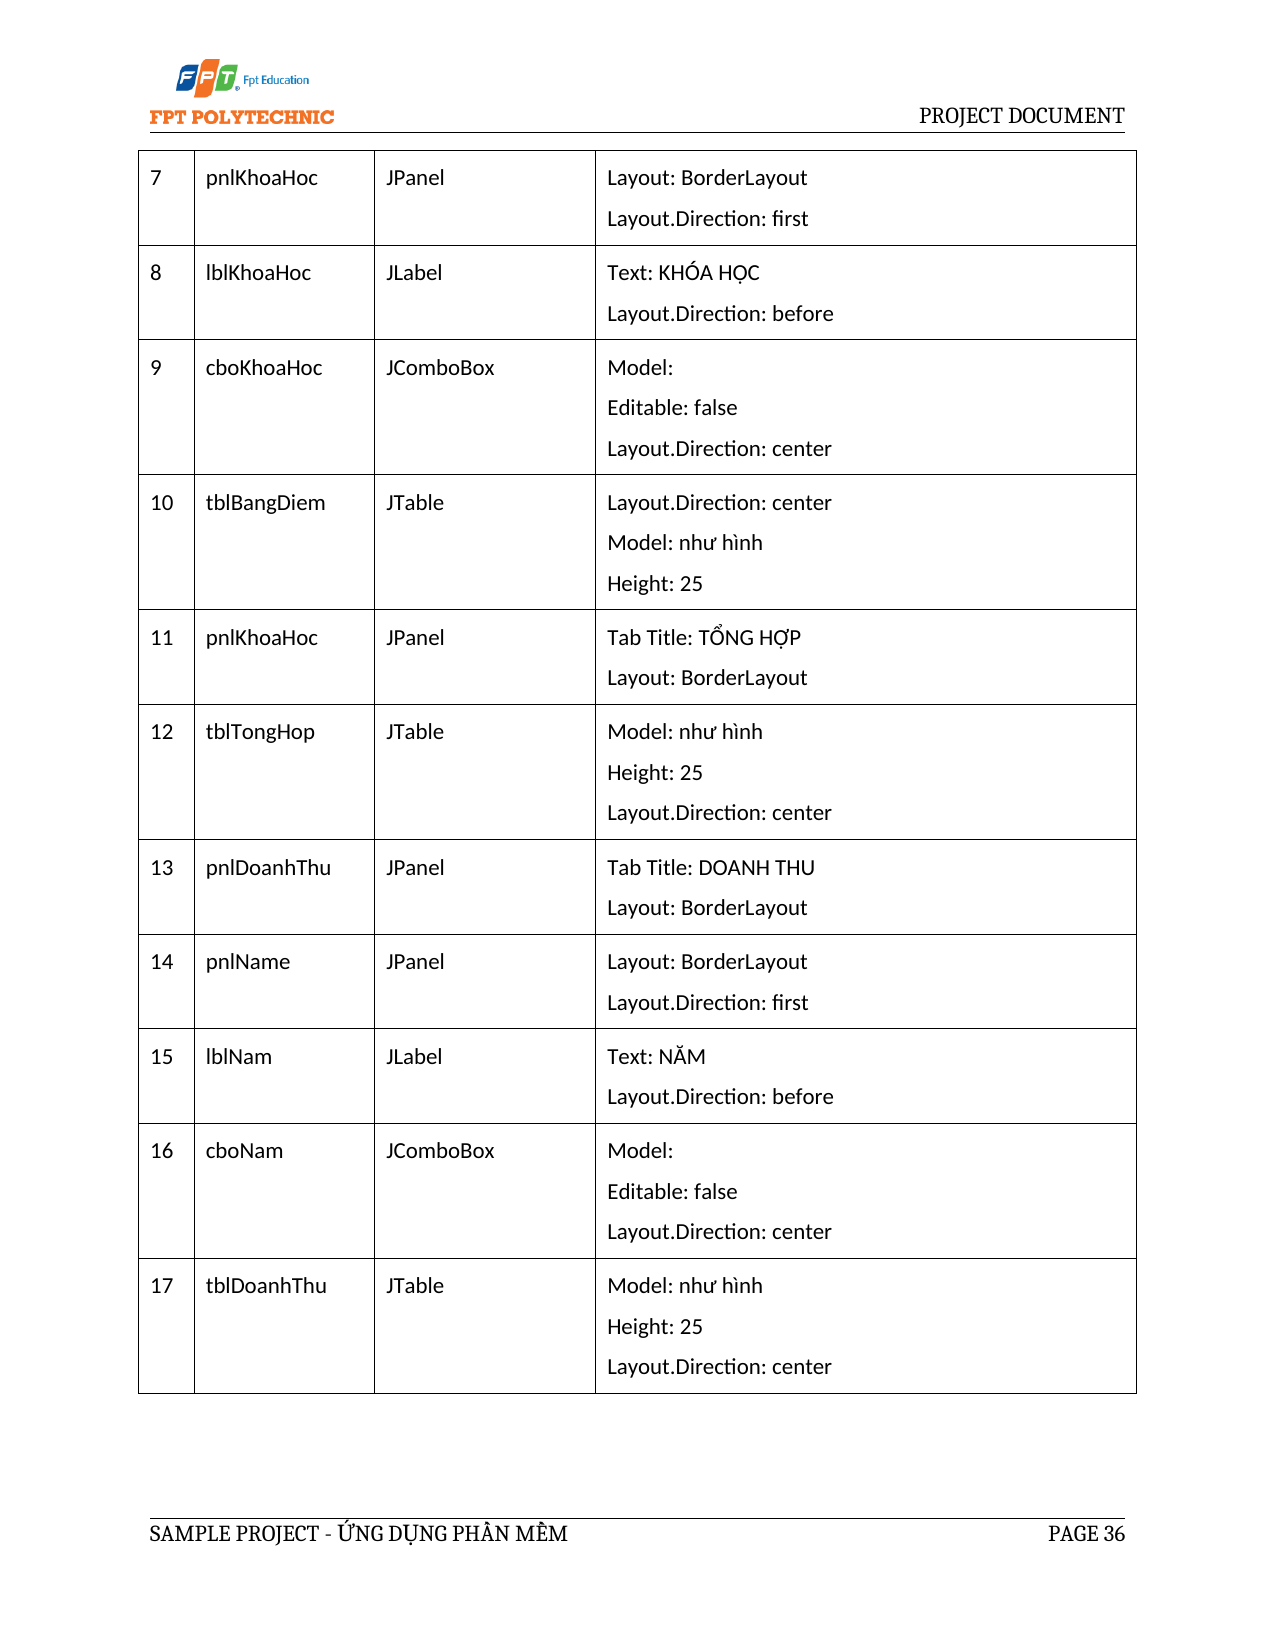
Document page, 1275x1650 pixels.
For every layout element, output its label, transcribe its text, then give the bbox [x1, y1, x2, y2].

table_cell tblBangDiem [195, 475, 374, 609]
table_cell Tab Title: TỔNG HỢP Layout: BorderLayout [596, 610, 1136, 704]
table_cell 9 [139, 340, 194, 474]
table_cell JTable [375, 1259, 595, 1393]
table_cell 12 [139, 705, 194, 839]
table_cell tblDoanhThu [195, 1259, 374, 1393]
table_cell JLabel [375, 1029, 595, 1123]
table_cell 15 [139, 1029, 194, 1123]
table_cell JPanel [375, 610, 595, 704]
table_cell JComboBox [375, 340, 595, 474]
table_cell 7 [139, 151, 194, 244]
table_cell 8 [139, 246, 194, 339]
table_cell JPanel [375, 840, 595, 934]
table_cell Layout.Direction: center Model: như hình Height: 25 [596, 475, 1136, 609]
table_cell JLabel [375, 246, 595, 339]
table_cell Model: như hình Height: 25 Layout.Direction: center [596, 705, 1136, 839]
table_cell 10 [139, 475, 194, 609]
table_cell Text: KHÓA HỌC Layout.Direction: before [596, 246, 1136, 339]
table_cell 17 [139, 1259, 194, 1393]
table_cell cboKhoaHoc [195, 340, 374, 474]
table_cell pnlKhoaHoc [195, 151, 374, 244]
table_cell lblKhoaHoc [195, 246, 374, 339]
table_cell JPanel [375, 151, 595, 244]
table_cell pnlName [195, 935, 374, 1028]
table_cell tblTongHop [195, 705, 374, 839]
picture [150, 59, 336, 124]
table_cell JTable [375, 705, 595, 839]
table_cell 13 [139, 840, 194, 934]
table_cell lblNam [195, 1029, 374, 1123]
table_cell Layout: BorderLayout Layout.Direction: first [596, 935, 1136, 1028]
table_cell 14 [139, 935, 194, 1028]
table_cell cboNam [195, 1124, 374, 1258]
table_cell JPanel [375, 935, 595, 1028]
table_cell Model: Editable: false Layout.Direction: center [596, 340, 1136, 474]
table_cell pnlKhoaHoc [195, 610, 374, 704]
table_cell Layout: BorderLayout Layout.Direction: first [596, 151, 1136, 244]
table_cell 16 [139, 1124, 194, 1258]
table_cell Model: như hình Height: 25 Layout.Direction: center [596, 1259, 1136, 1393]
table_cell 11 [139, 610, 194, 704]
table_cell Tab Title: DOANH THU Layout: BorderLayout [596, 840, 1136, 934]
table_cell Text: NĂM Layout.Direction: before [596, 1029, 1136, 1123]
table_cell Model: Editable: false Layout.Direction: center [596, 1124, 1136, 1258]
table_cell JTable [375, 475, 595, 609]
table_cell JComboBox [375, 1124, 595, 1258]
table_cell pnlDoanhThu [195, 840, 374, 934]
